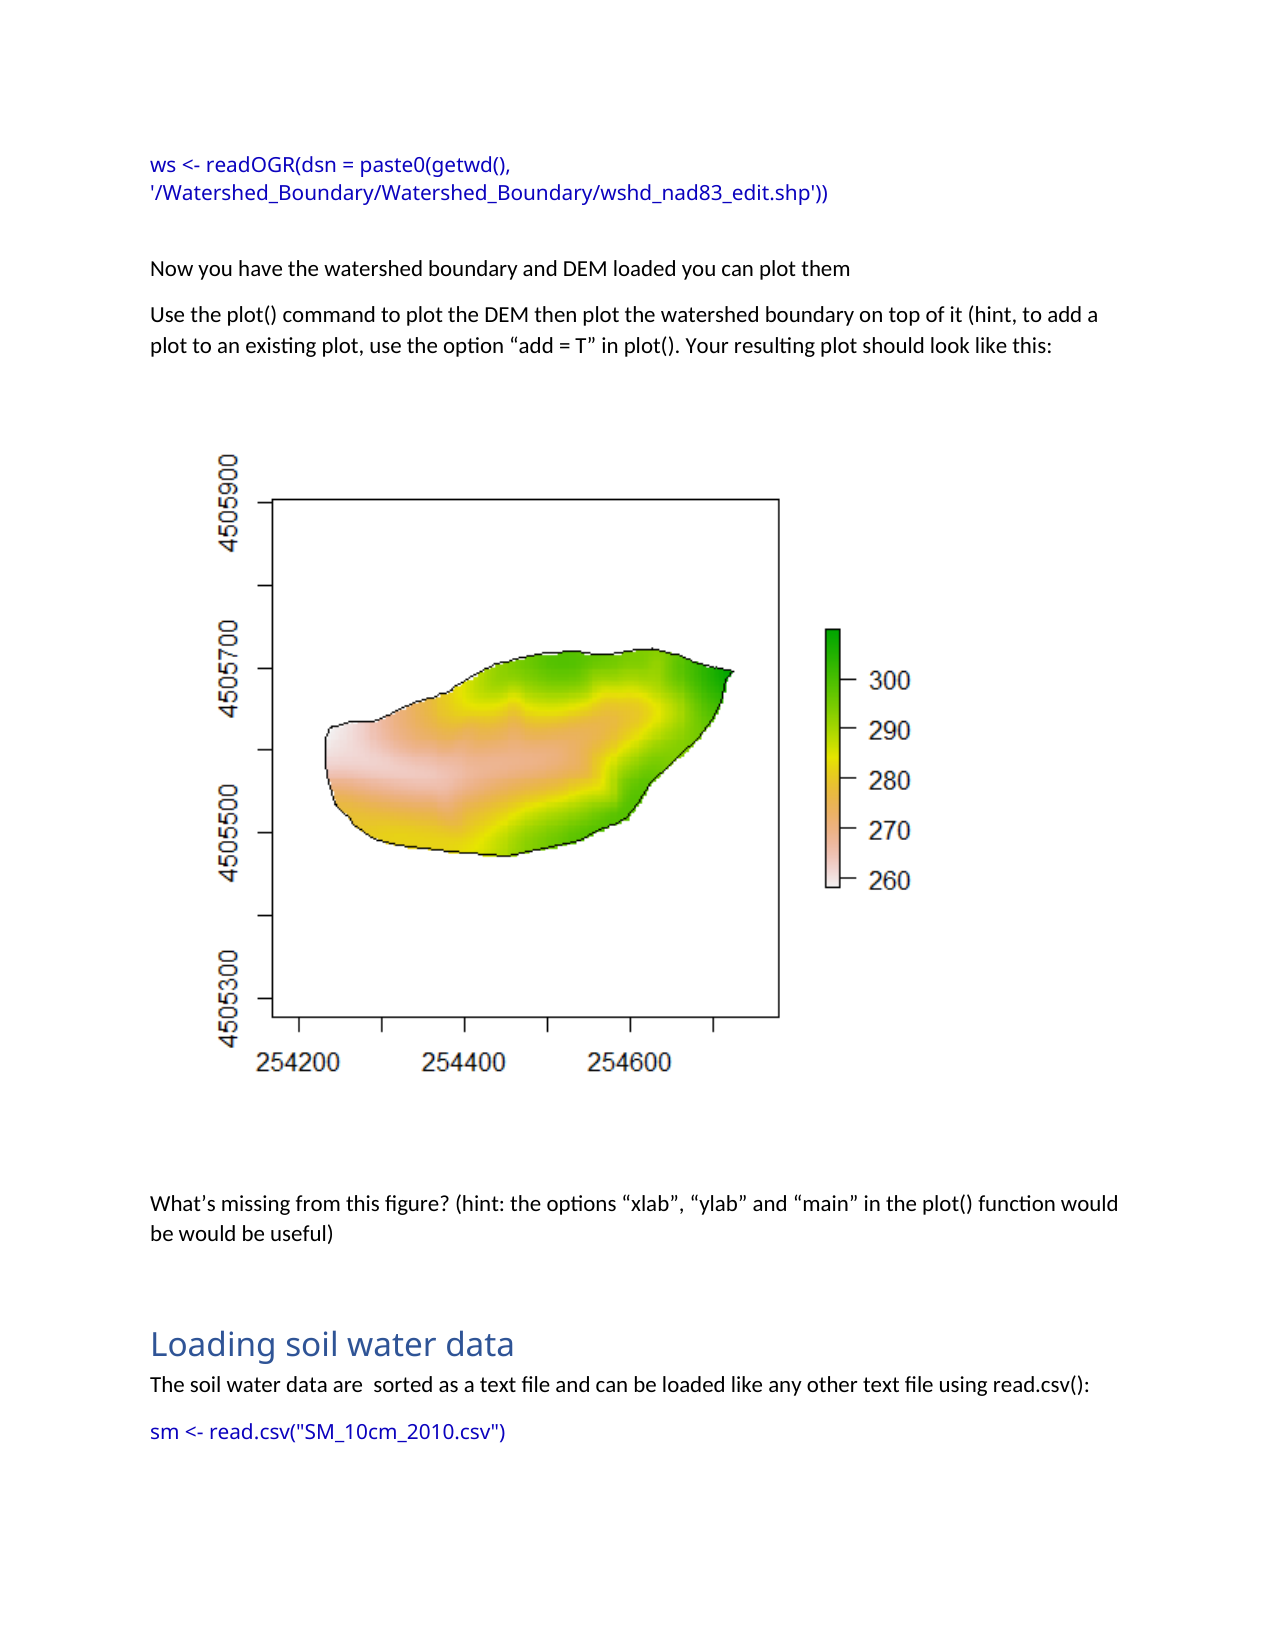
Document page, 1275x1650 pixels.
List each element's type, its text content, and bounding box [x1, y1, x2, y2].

picture [150, 377, 955, 1170]
text Use the plot() command to plot the DEM then plot the watershed boundary on top of it (hint, to add a plot to an existing plot, use the option “add = T” in plot(). Your resulting plot should look like this: [150, 301, 1125, 359]
subtitle Loading soil water data [150, 1321, 1125, 1366]
text sm <- read.csv("SM_10cm_2010.csv") [150, 1417, 1125, 1445]
text The soil water data are sorted as a text file and can be loaded like any other text file using read.csv(): [150, 1370, 1125, 1398]
text Now you have the watershed boundary and DEM loaded you can plot them [150, 254, 1125, 282]
text ws <- readOGR(dsn = paste0(getwd(), '/Watershed_Boundary/Watershed_Boundary/wshd_nad83_edit.shp')) [150, 150, 1125, 207]
text What’s missing from this figure? (hint: the options “xlab”, “ylab” and “main” in the plot() function would be would be useful) [150, 1189, 1125, 1247]
